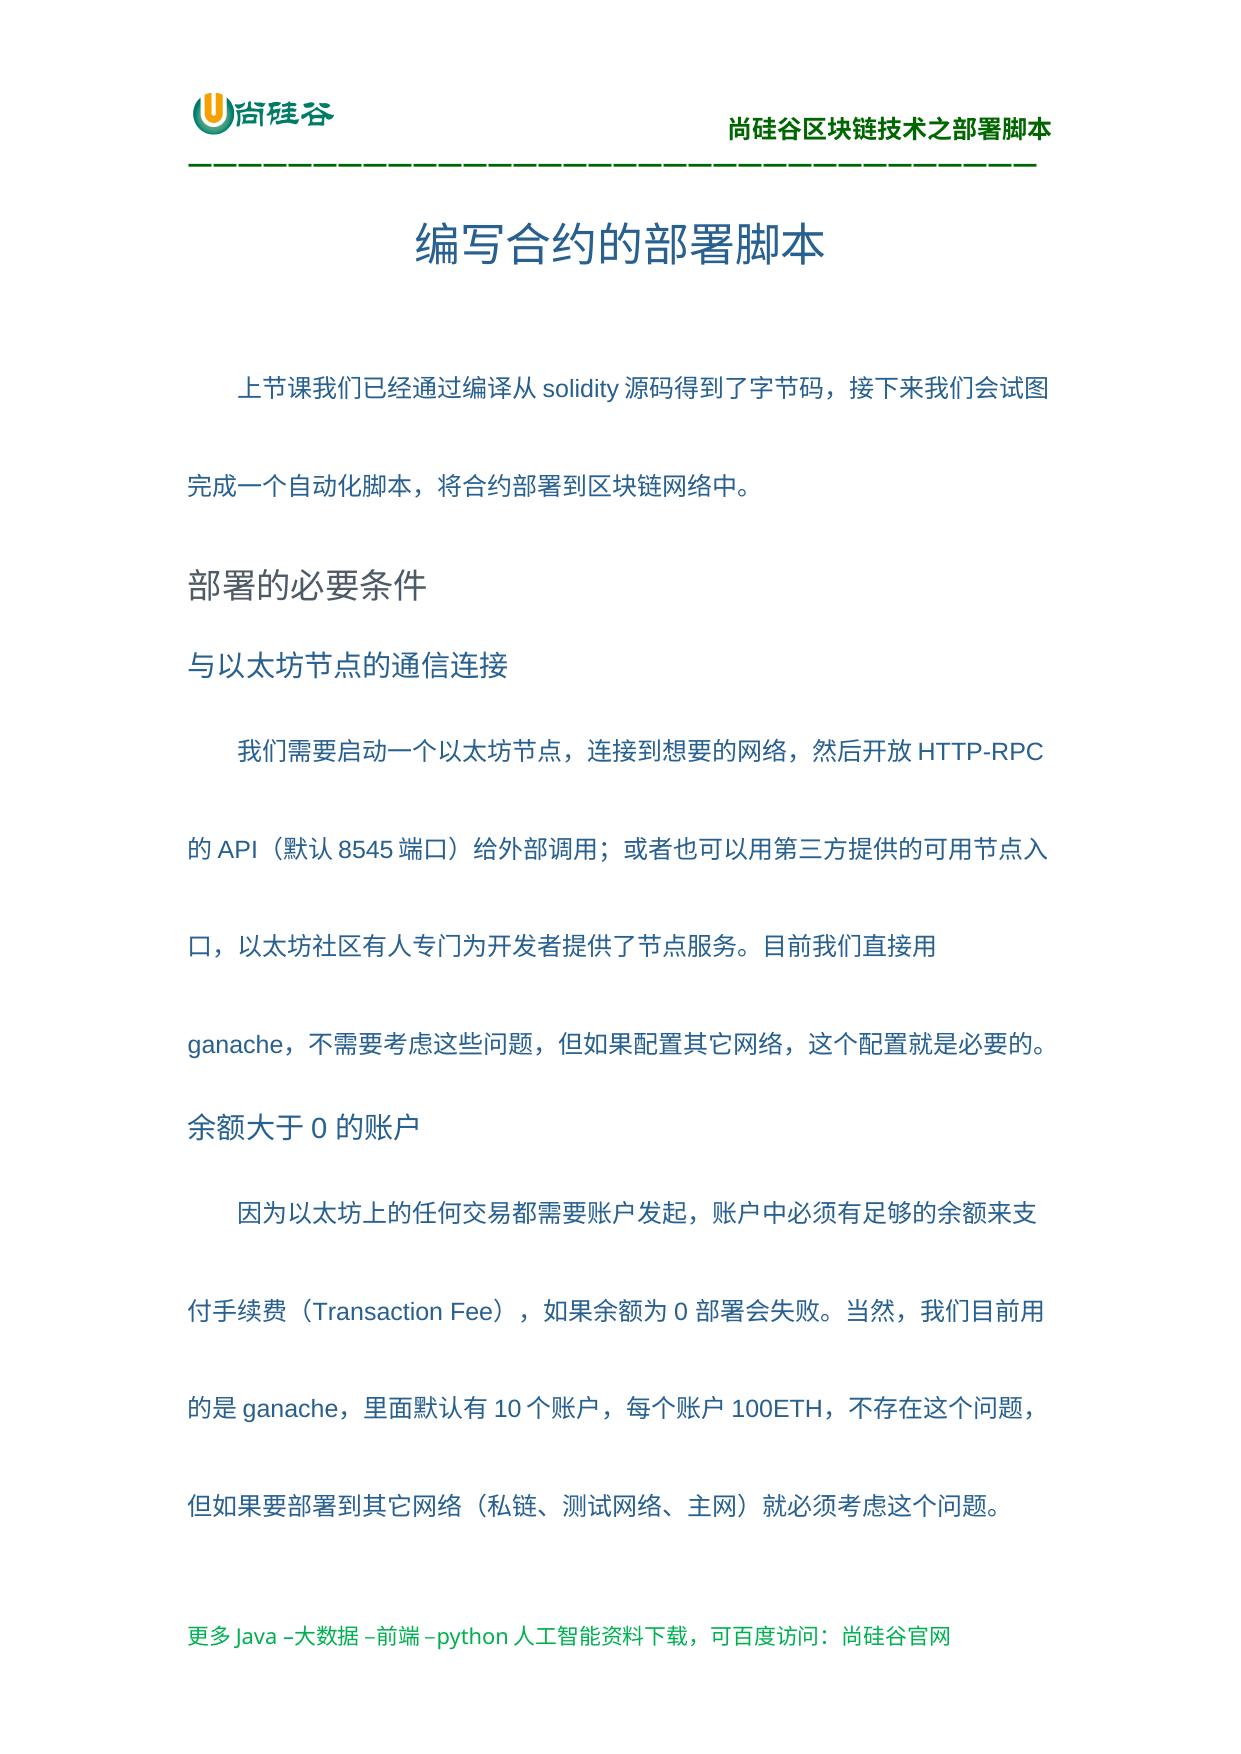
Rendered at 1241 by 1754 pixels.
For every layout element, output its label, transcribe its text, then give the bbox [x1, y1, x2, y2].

text 与以太坊节点的通信连接 [187, 631, 1053, 696]
text 部署的必要条件 [187, 551, 1053, 616]
picture [187, 88, 338, 139]
text 因为以太坊上的任何交易都需要账户发起，账户中必须有足够的余额来支付手续费（Transaction Fee），如果余额为 0 部署会失败。当然，我们目前用的是ganache，里面默认有10个账户，每个账户100ETH，不存在这个问题，但如果要部署到其它网络（私链、测试网络、主网）就必须考虑这个问题。 [187, 1179, 1053, 1537]
text 我们需要启动一个以太坊节点，连接到想要的网络，然后开放HTTP-RPC的API（默认8545端口）给外部调用；或者也可以用第三方提供的可用节点入口，以太坊社区有人专门为开发者提供了节点服务。目前我们直接用ganache，不需要考虑这些问题，但如果配置其它网络，这个配置就是必要的。 [187, 717, 1053, 1075]
text 编写合约的部署脚本 [187, 193, 1053, 291]
text 余额大于 0 的账户 [187, 1093, 1053, 1158]
text 上节课我们已经通过编译从solidity源码得到了字节码，接下来我们会试图完成一个自动化脚本，将合约部署到区块链网络中。 [187, 354, 1053, 517]
